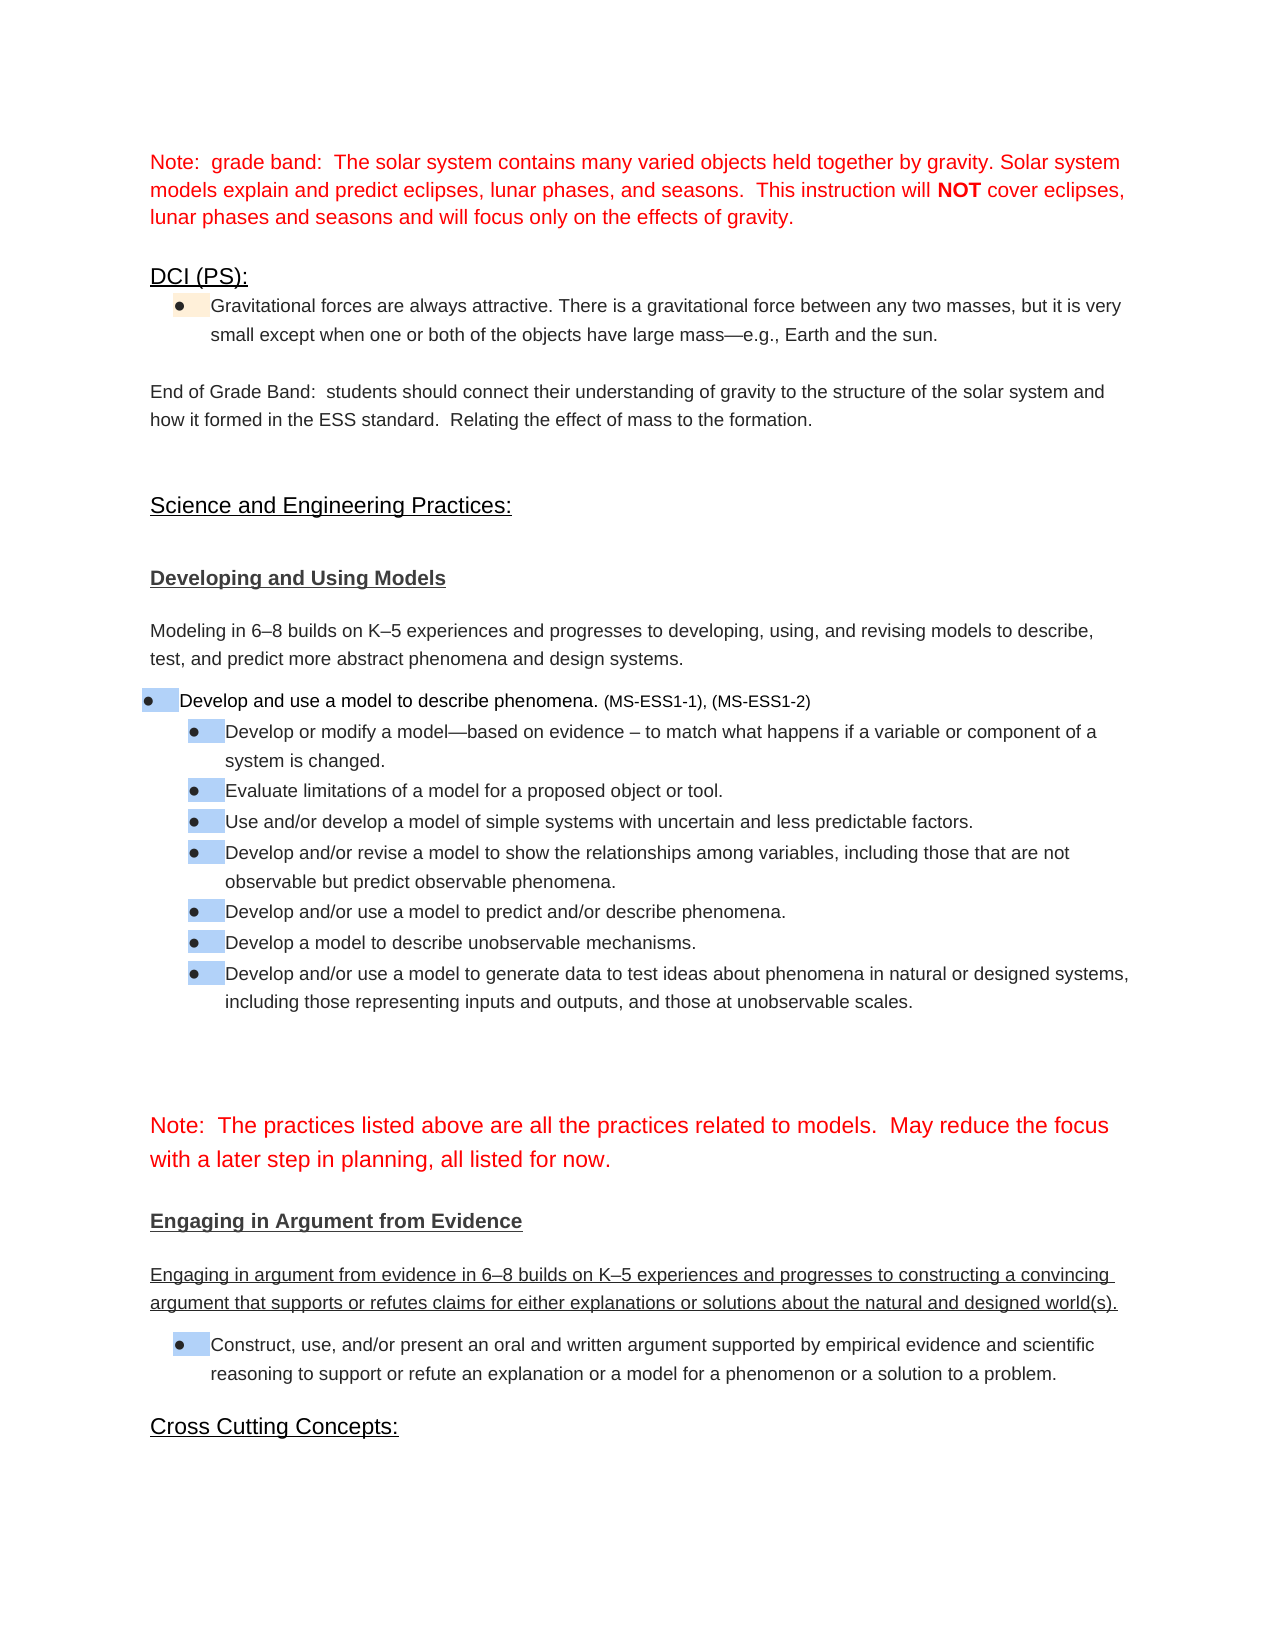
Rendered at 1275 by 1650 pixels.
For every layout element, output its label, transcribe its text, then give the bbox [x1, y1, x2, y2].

text Science and Engineering Practices: [150, 492, 1125, 518]
text Modeling in 6–8 builds on K–5 experiences and progresses to developing, using, and revising models to describe, test, and predict more abstract phenomena and design systems. [150, 619, 1125, 669]
list Develop and/or use a model to generate data to test ideas about phenomena in natural or designed systems, including those representing inputs and outputs, and those at unobservable scales. [188, 961, 1139, 1013]
list Develop and/or use a model to predict and/or describe phenomena. [188, 898, 1139, 922]
text DCI (PS): [150, 263, 1125, 289]
list Gravitational forces are always attractive. There is a gravitational force between any two masses, but it is very small except when one or both of the objects have large mass—e.g., Earth and the sun. [173, 293, 1139, 345]
list Evaluate limitations of a model for a proposed object or tool. [225, 778, 1139, 802]
list Use and/or develop a model of simple systems with uncertain and less predictable factors. [225, 809, 1139, 833]
text Engaging in argument from evidence in 6–8 builds on K–5 experiences and progresses to constructing a convincing argument that supports or refutes claims for either explanations or solutions about the natural and designed world(s). [150, 1263, 1125, 1313]
list Develop and use a model to describe phenomena. (MS-ESS1-1), (MS-ESS1-2) [179, 688, 1148, 712]
list Develop and/or revise a model to show the relationships among variables, including those that are not observable but predict observable phenomena. [188, 840, 1139, 892]
text Note: grade band: The solar system contains many varied objects held together by gravity. Solar system models explain and predict eclipses, lunar phases, and seasons. This instruction will NOT cover eclipses, lunar phases and seasons and will focus only on the effects of gravity. [150, 150, 1125, 229]
text Cross Cutting Concepts: [150, 1413, 1148, 1440]
subtitle Engaging in Argument from Evidence [150, 1209, 1125, 1233]
list Develop or modify a model—based on evidence – to match what happens if a variable or component of a system is changed. [188, 719, 1139, 771]
text Note: The practices listed above are all the practices related to models. May reduce the focus with a later step in planning, all listed for now. [150, 1112, 1139, 1172]
text End of Grade Band: students should connect their understanding of gravity to the structure of the solar system and how it formed in the ESS standard. Relating the effect of mass to the formation. [150, 381, 1139, 430]
subtitle Developing and Using Models [150, 565, 1125, 589]
list Develop a model to describe unobservable mechanisms. [188, 929, 1139, 953]
list Construct, use, and/or present an oral and written argument supported by empirical evidence and scientific reasoning to support or refute an explanation or a model for a phenomenon or a solution to a problem. [173, 1332, 1139, 1384]
